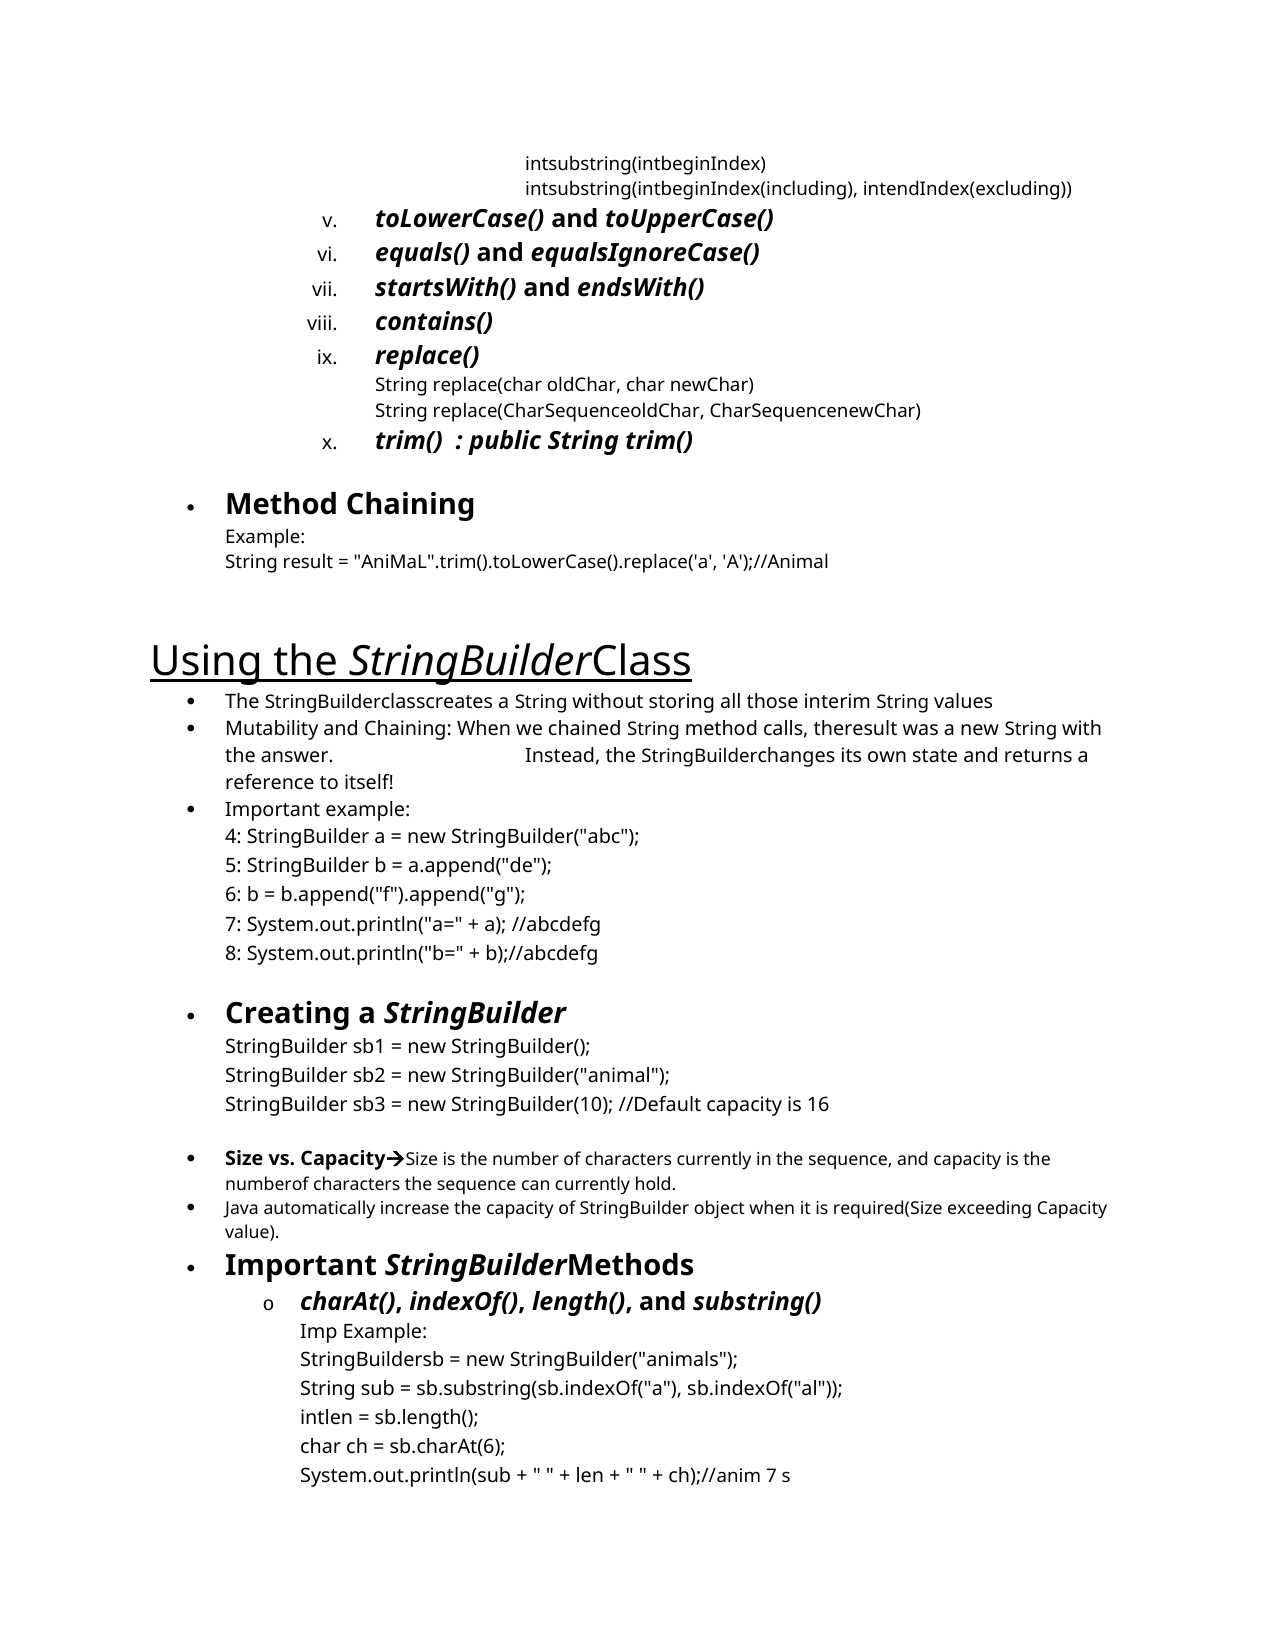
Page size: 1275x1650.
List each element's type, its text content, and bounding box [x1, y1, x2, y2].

list intlen = sb.length(); [300, 1403, 1134, 1430]
list Important example: [187, 796, 1134, 823]
list StringBuilder sb2 = new StringBuilder("animal"); [225, 1062, 1134, 1088]
list Example: [225, 523, 1134, 549]
list Imp Example: [300, 1318, 1134, 1345]
list String replace(CharSequenceoldChar, CharSequencenewChar) [375, 397, 1134, 422]
list charAt(), indexOf(), length(), and substring() [262, 1284, 1134, 1318]
list Using the StringBuilderClass [150, 631, 1134, 688]
list 8: System.out.println("b=" + b);//abcdefg [225, 939, 1134, 966]
list String replace(char oldChar, char newChar) [375, 371, 1134, 397]
text intsubstring(intbeginIndex) [150, 150, 1134, 176]
list System.out.println(sub + " " + len + " " + ch);//anim 7 s [300, 1461, 1134, 1488]
list toLowerCase() and toUpperCase() [337, 201, 1134, 235]
list Method Chaining [187, 483, 1134, 523]
list Creating a StringBuilder [187, 993, 1134, 1032]
list char ch = sb.charAt(6); [300, 1432, 1134, 1459]
list Java automatically increase the capacity of StringBuilder object when it is required(Size exceeding Capacity value). [187, 1196, 1134, 1244]
list equals() and equalsIgnoreCase() [337, 235, 1134, 269]
list String sub = sb.substring(sb.indexOf("a"), sb.indexOf("al")); [300, 1374, 1134, 1401]
list StringBuilder sb1 = new StringBuilder(); [225, 1032, 1134, 1059]
list trim() : public String trim() [337, 422, 1134, 456]
list 5: StringBuilder b = a.append("de"); [225, 852, 1134, 879]
list 6: b = b.append("f").append("g"); [225, 881, 1134, 908]
list Mutability and Chaining: When we chained String method calls, theresult was a new String with the answer. Instead, the StringBuilderchanges its own state and returns a reference to itself! [187, 715, 1134, 796]
list String result = "AniMaL".trim().toLowerCase().replace('a', 'A');//Animal [225, 549, 1134, 574]
list Important StringBuilderMethods [187, 1244, 1134, 1284]
list Size vs. CapacitySize is the number of characters currently in the sequence, and capacity is the numberof characters the sequence can currently hold. [187, 1144, 1134, 1196]
list 4: StringBuilder a = new StringBuilder("abc"); [225, 823, 1134, 849]
list StringBuilder sb3 = new StringBuilder(10); //Default capacity is 16 [225, 1091, 1134, 1118]
list startsWith() and endsWith() [337, 269, 1134, 303]
list contains() [337, 303, 1134, 337]
list replace() [337, 337, 1134, 371]
list The StringBuilderclasscreates a String without storing all those interim String values [187, 688, 1134, 715]
list StringBuildersb = new StringBuilder("animals"); [300, 1345, 1134, 1372]
list intsubstring(intbeginIndex(including), intendIndex(excluding)) [375, 176, 1134, 201]
list 7: System.out.println("a=" + a); //abcdefg [225, 910, 1134, 937]
